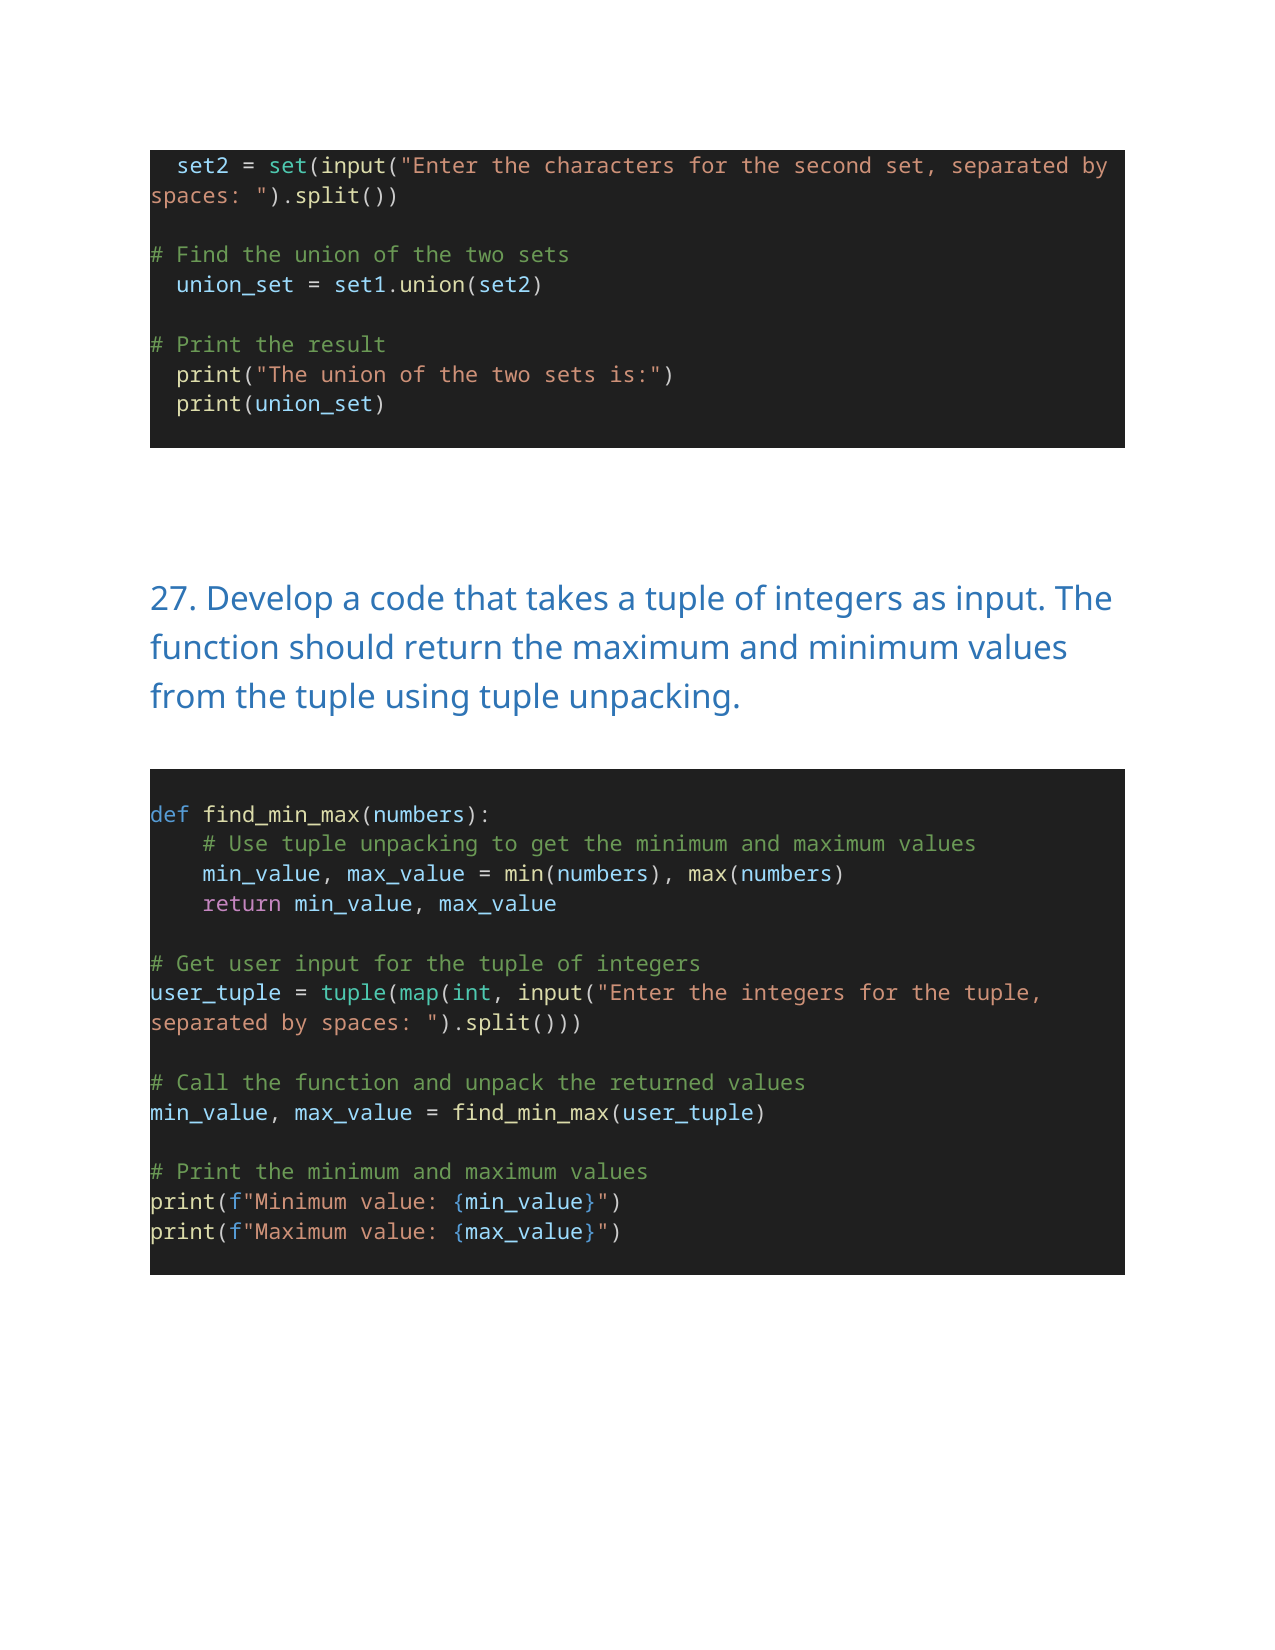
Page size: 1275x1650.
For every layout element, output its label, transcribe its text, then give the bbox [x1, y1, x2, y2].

text print(union_set) [150, 388, 1125, 418]
text return min_value, max_value [150, 888, 1125, 918]
text # Get user input for the tuple of integers [150, 947, 1125, 977]
text set2 = set(input("Enter the characters for the second set, separated by spaces: ").split()) [150, 150, 1125, 209]
text min_value, max_value = min(numbers), max(numbers) [150, 858, 1125, 888]
text def find_min_max(numbers): [150, 798, 1125, 828]
text # Find the union of the two sets [150, 239, 1125, 269]
text # Print the result [150, 329, 1125, 358]
text user_tuple = tuple(map(int, input("Enter the integers for the tuple, separated by spaces: ").split())) [150, 977, 1125, 1037]
subtitle 27. Develop a code that takes a tuple of integers as input. The function should return the maximum and minimum values from the tuple using tuple unpacking. [150, 575, 1125, 718]
text union_set = set1.union(set2) [150, 269, 1125, 299]
text print(f"Maximum value: {max_value}") [150, 1216, 1125, 1245]
text min_value, max_value = find_min_max(user_tuple) [150, 1096, 1125, 1126]
text print(f"Minimum value: {min_value}") [150, 1186, 1125, 1216]
text # Print the minimum and maximum values [150, 1156, 1125, 1186]
text print("The union of the two sets is:") [150, 358, 1125, 388]
text # Use tuple unpacking to get the minimum and maximum values [150, 828, 1125, 858]
text # Call the function and unpack the returned values [150, 1067, 1125, 1096]
